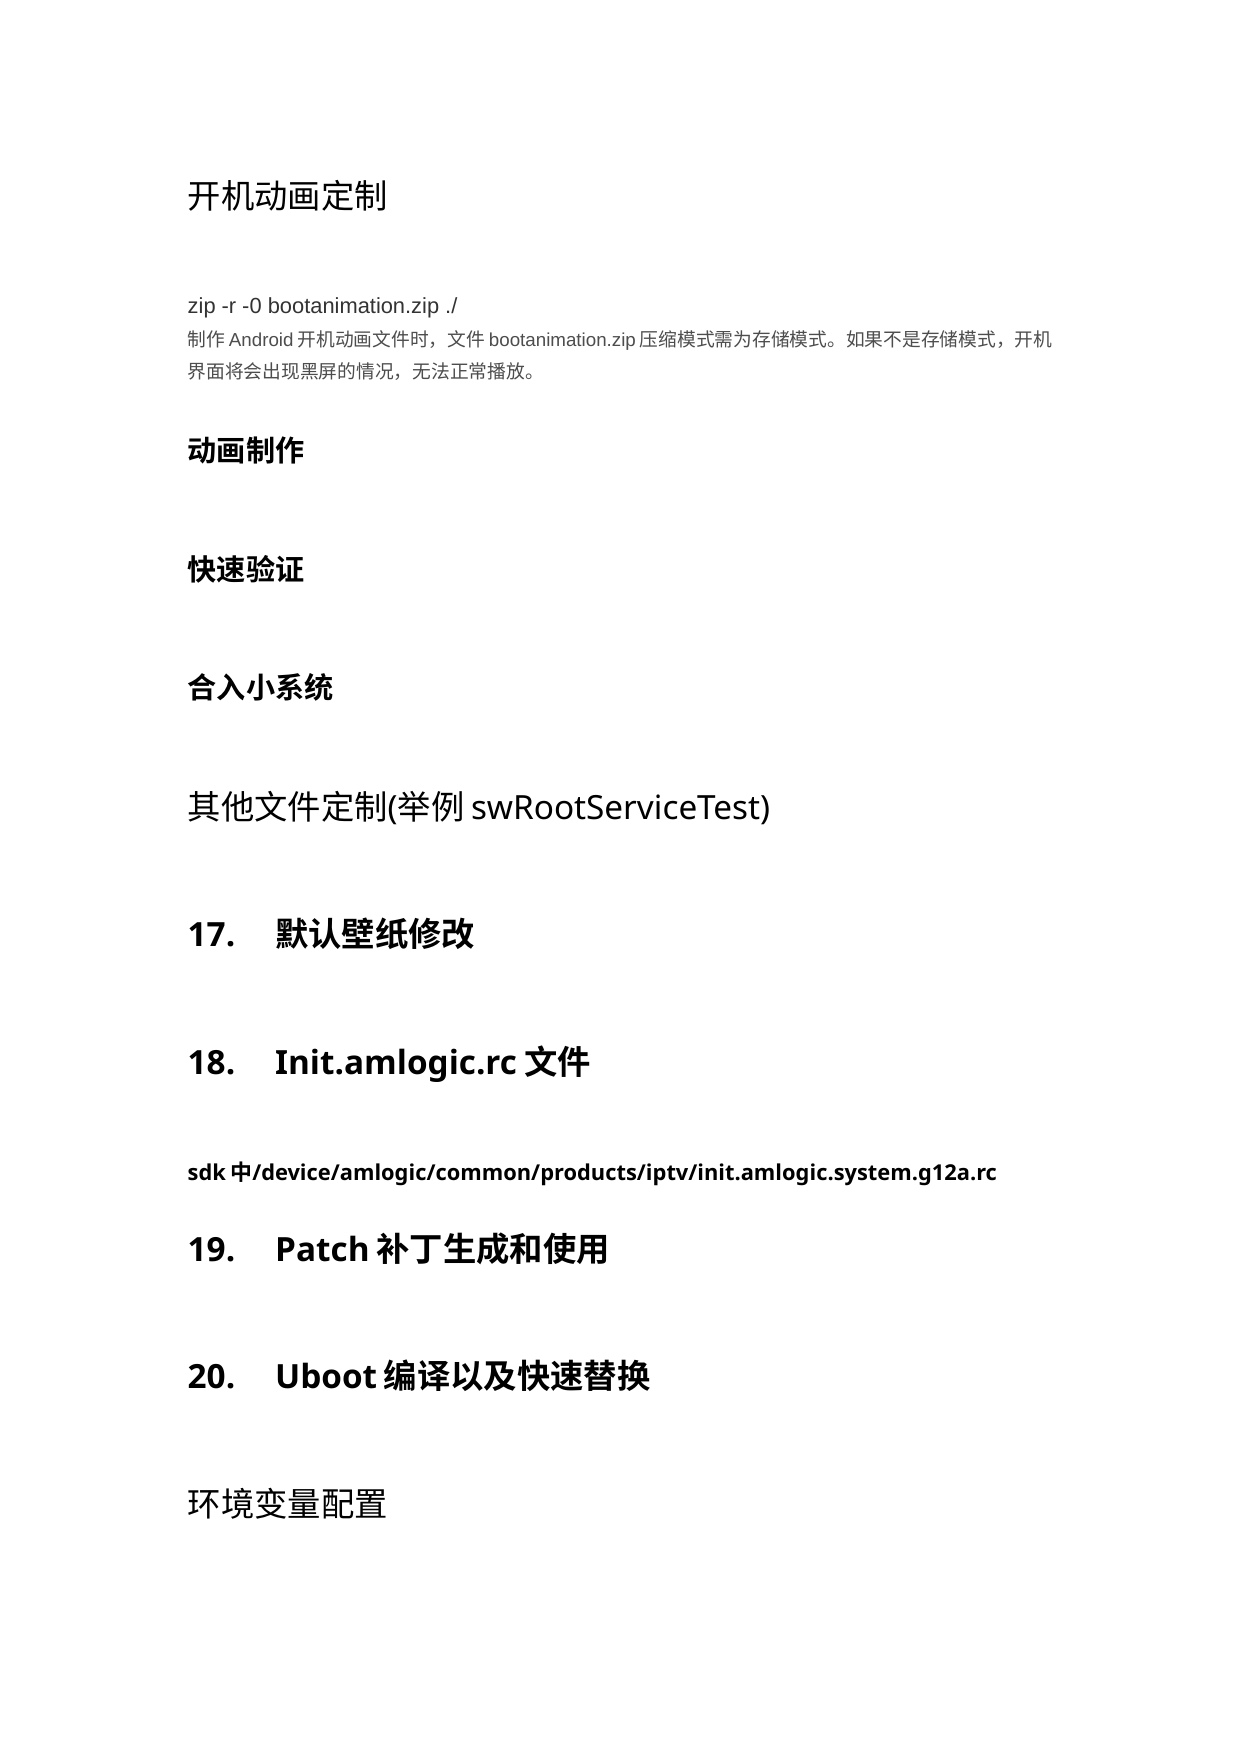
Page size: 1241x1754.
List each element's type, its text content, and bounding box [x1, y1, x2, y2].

subtitle 默认壁纸修改 [187, 900, 1053, 965]
subtitle 环境变量配置 [187, 1469, 1053, 1534]
subtitle Init.amlogic.rc文件 [187, 1027, 1053, 1092]
text 制作Android开机动画文件时，文件bootanimation.zip压缩模式需为存储模式。如果不是存储模式，开机界面将会出现黑屏的情况，无法正常播放。 [187, 322, 1053, 387]
subtitle 动画制作 [187, 416, 1053, 481]
subtitle 快速验证 [187, 535, 1053, 600]
subtitle 开机动画定制 [187, 162, 1053, 227]
subtitle Uboot编译以及快速替换 [187, 1342, 1053, 1407]
subtitle 其他文件定制(举例swRootServiceTest) [187, 772, 1053, 837]
text zip -r -0 bootanimation.zip ./ [187, 289, 1053, 322]
subtitle 合入小系统 [187, 653, 1053, 718]
text sdk中/device/amlogic/common/products/iptv/init.amlogic.system.g12a.rc [187, 1154, 1053, 1187]
subtitle Patch补丁生成和使用 [187, 1214, 1053, 1279]
